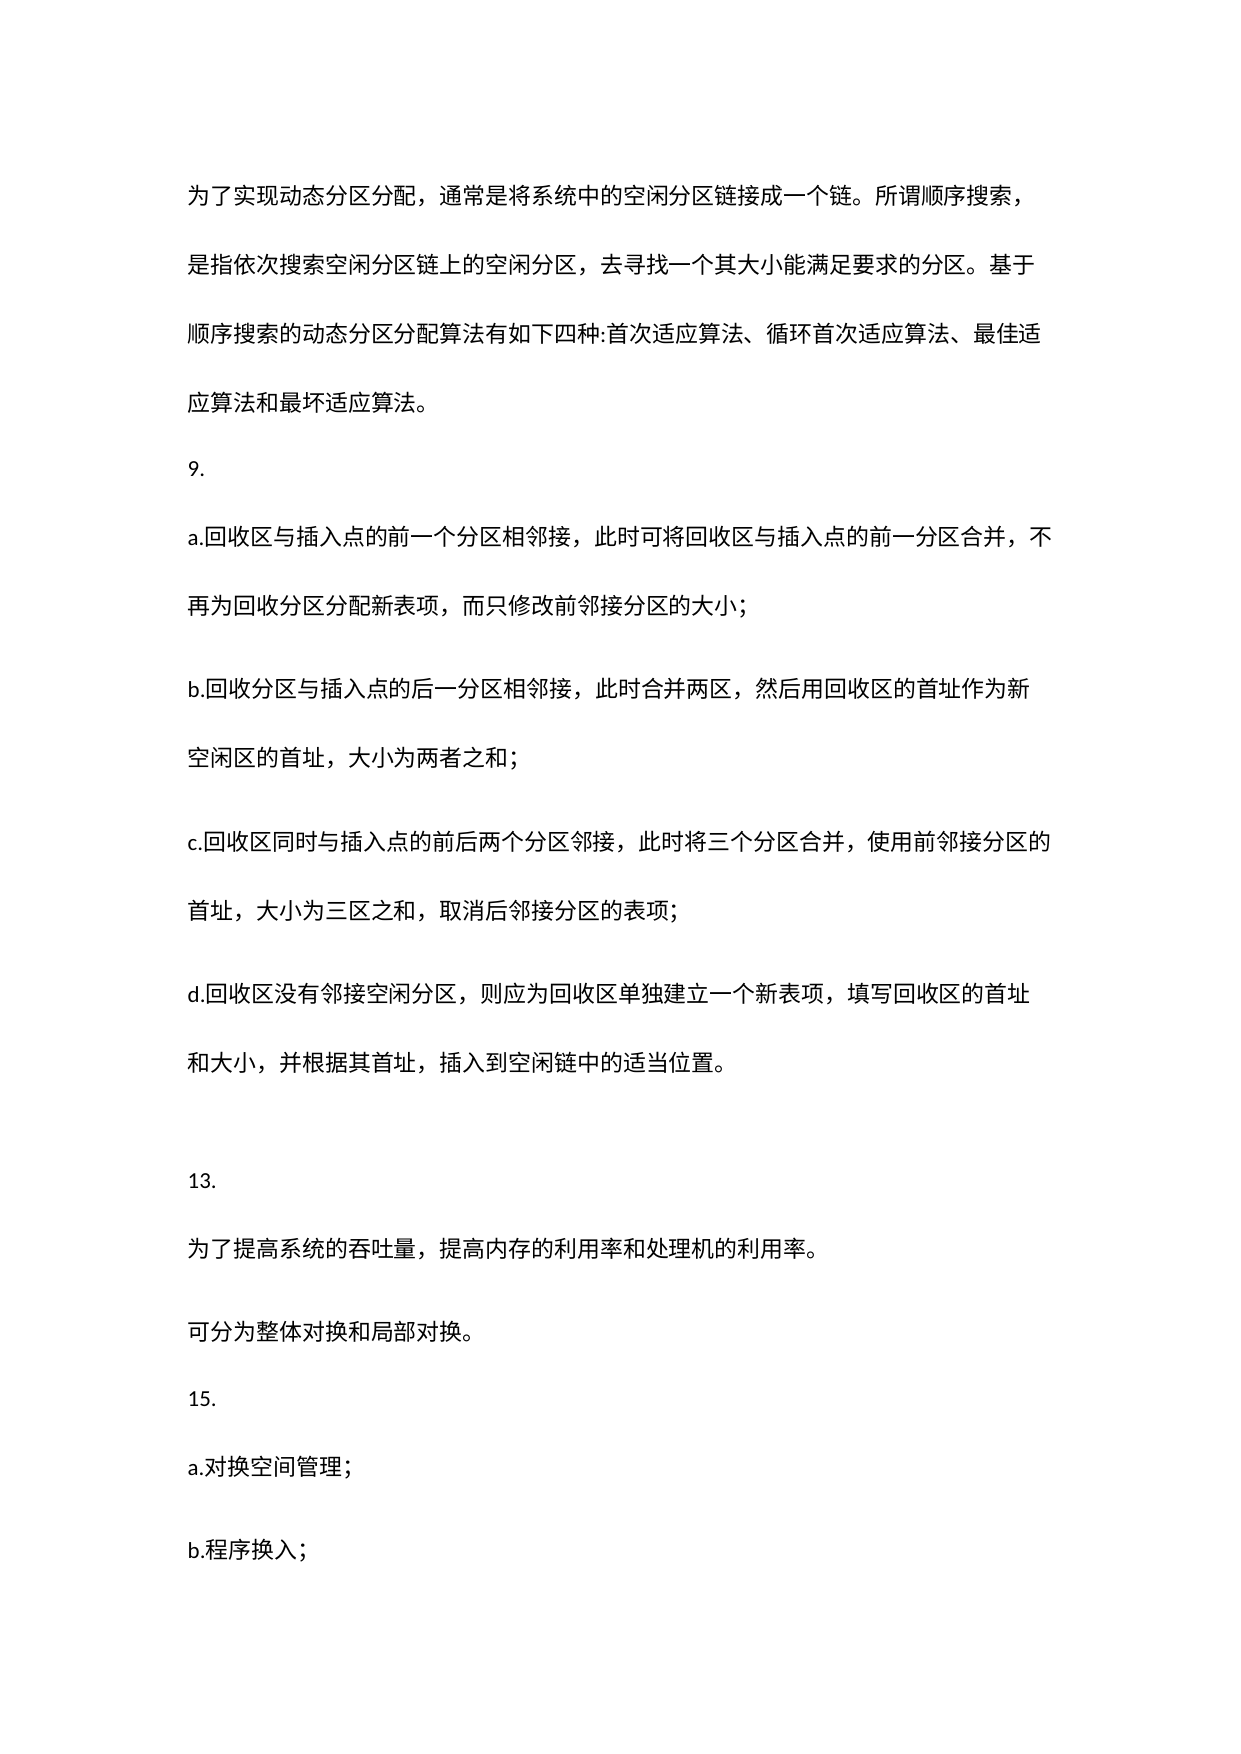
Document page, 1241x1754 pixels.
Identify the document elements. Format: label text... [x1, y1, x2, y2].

text 可分为整体对换和局部对换。 [187, 1298, 1053, 1363]
text 13. [187, 1164, 1053, 1196]
text a.回收区与插入点的前一个分区相邻接，此时可将回收区与插入点的前一分区合并，不再为回收分区分配新表项，而只修改前邻接分区的大小； [187, 503, 1053, 637]
text d.回收区没有邻接空闲分区，则应为回收区单独建立一个新表项，填写回收区的首址和大小，并根据其首址，插入到空闲链中的适当位置。 [187, 961, 1053, 1094]
text c.回收区同时与插入点的前后两个分区邻接，此时将三个分区合并，使用前邻接分区的首址，大小为三区之和，取消后邻接分区的表项； [187, 808, 1053, 942]
text 15. [187, 1382, 1053, 1414]
text a.对换空间管理； [187, 1433, 1053, 1498]
text b.回收分区与插入点的后一分区相邻接，此时合并两区，然后用回收区的首址作为新空闲区的首址，大小为两者之和； [187, 656, 1053, 789]
text 为了提高系统的吞吐量，提高内存的利用率和处理机的利用率。 [187, 1215, 1053, 1280]
text 为了实现动态分区分配，通常是将系统中的空闲分区链接成一个链。所谓顺序搜索，是指依次搜索空闲分区链上的空闲分区，去寻找一个其大小能满足要求的分区。基于顺序搜索的动态分区分配算法有如下四种:首次适应算法、循环首次适应算法、最佳适应算法和最坏适应算法。 [187, 162, 1053, 433]
text 9. [187, 452, 1053, 485]
text b.程序换入； [187, 1516, 1053, 1581]
